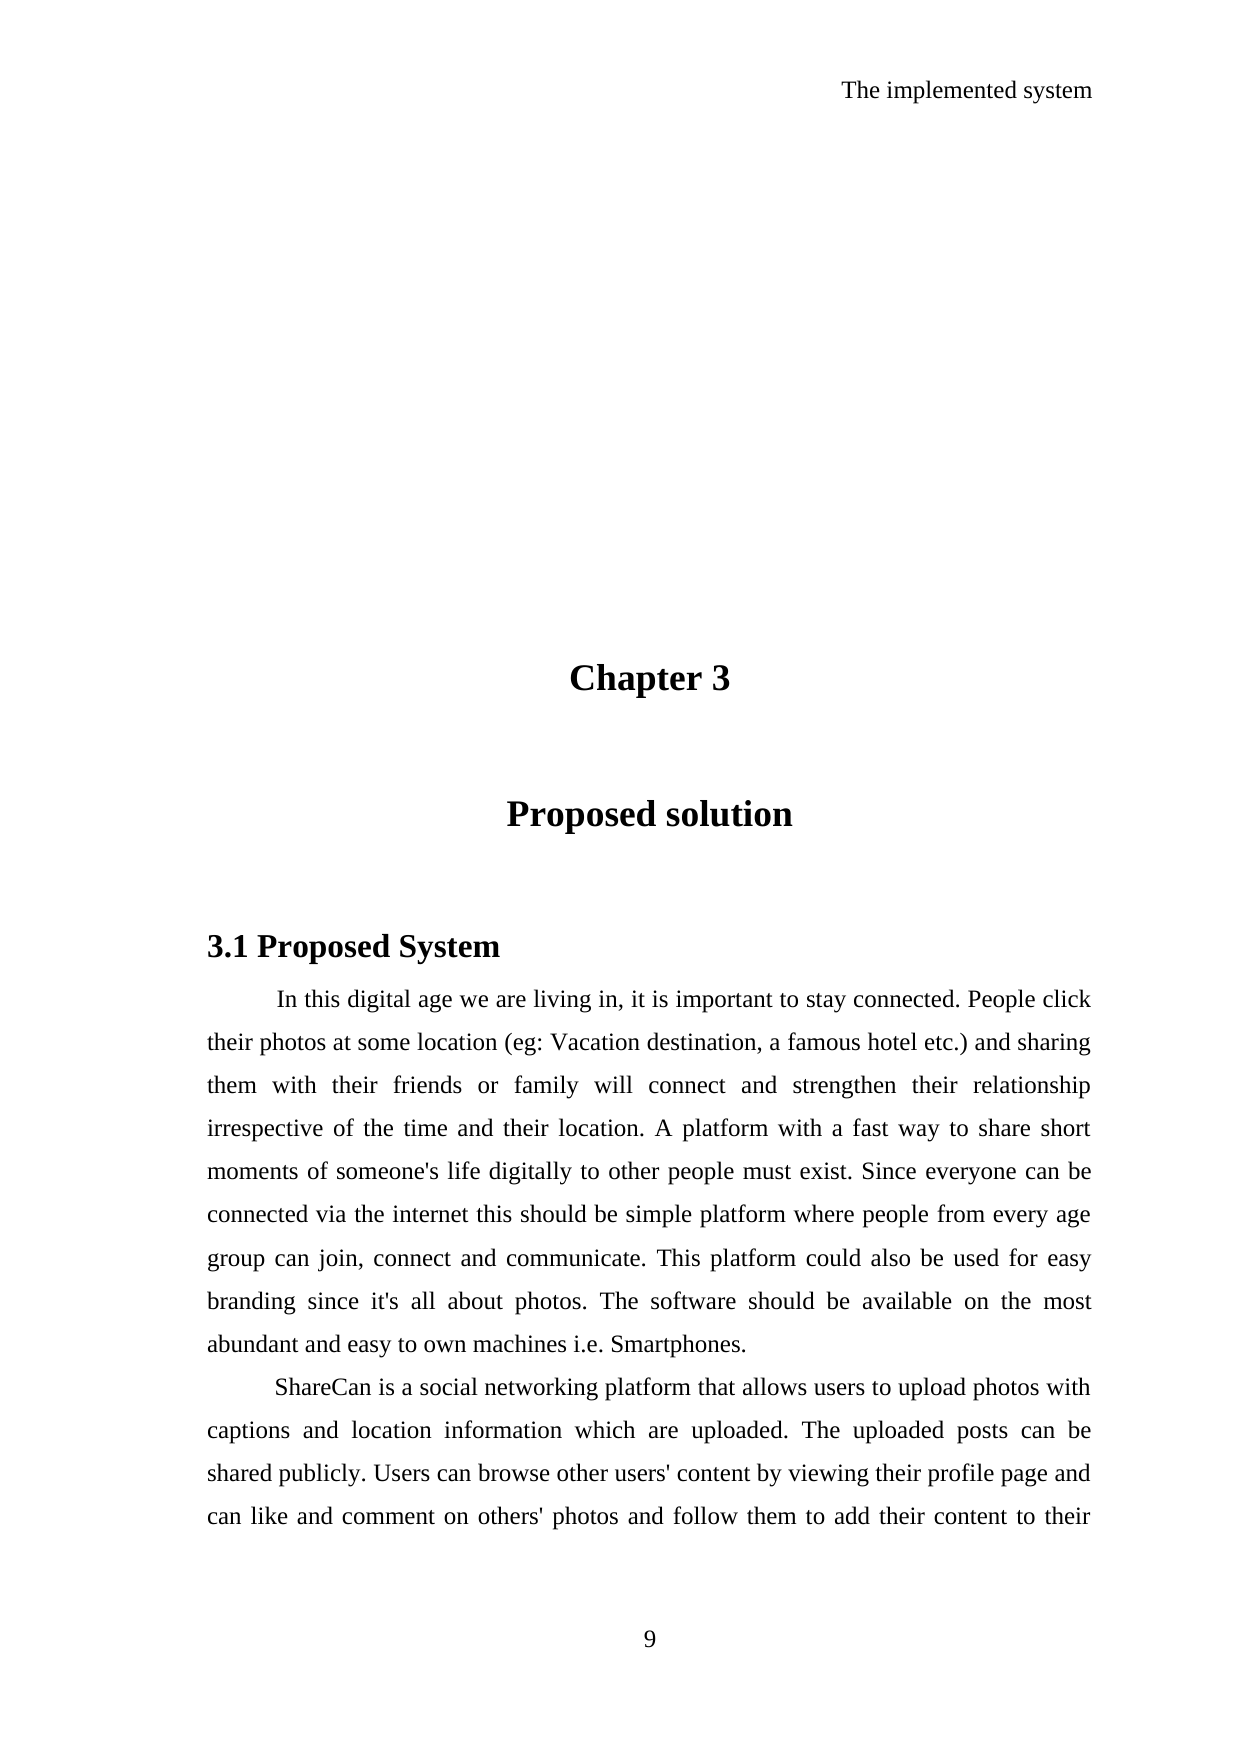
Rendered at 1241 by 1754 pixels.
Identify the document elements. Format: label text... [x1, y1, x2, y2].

text 3.1 Proposed System [207, 926, 1092, 965]
text In this digital age we are living in, it is important to stay connected. People click their photos at some location (eg: Vacation destination, a famous hotel etc.) and sharing them with their friends or family will connect and strengthen their relationship irrespective of the time and their location. A platform with a fast way to share short moments of someone's life digitally to other people must exist. Since everyone can be connected via the internet this should be simple platform where people from every age group can join, connect and communicate. This platform could also be used for easy branding since it's all about photos. The software should be available on the most abundant and easy to own machines i.e. Smartphones. [207, 984, 1092, 1358]
text Proposed solution [207, 791, 1092, 834]
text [207, 1372, 1092, 1530]
text Chapter 3 [207, 655, 1092, 698]
